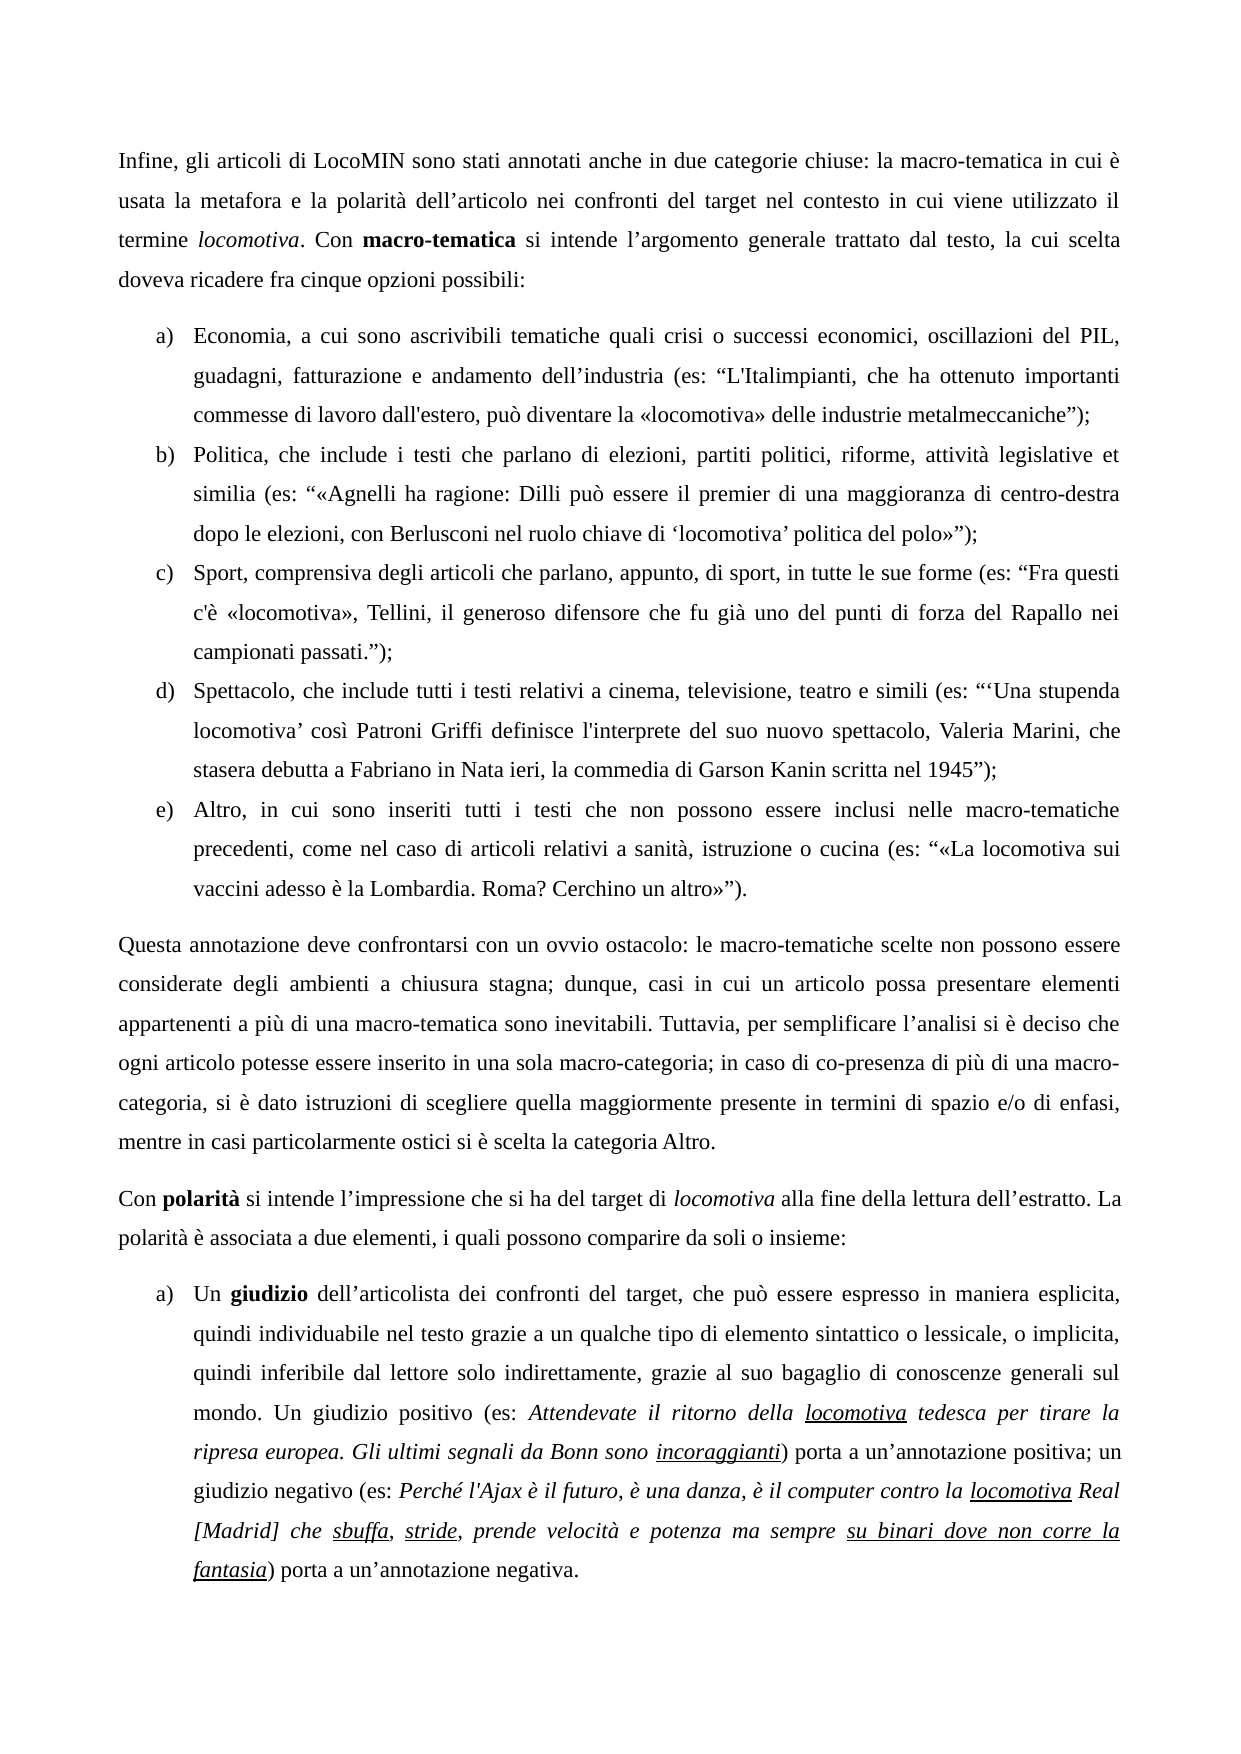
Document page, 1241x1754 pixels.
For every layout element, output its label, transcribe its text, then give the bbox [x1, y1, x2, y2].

list Spettacolo, che include tutti i testi relativi a cinema, televisione, teatro e simili (es: “‘Una stupenda locomotiva’ così Patroni Griffi definisce l'interprete del suo nuovo spettacolo, Valeria Marini, che stasera debutta a Fabriano in Nata ieri, la commedia di Garson Kanin scritta nel 1945”); [156, 677, 1122, 783]
list Politica, che include i testi che parlano di elezioni, partiti politici, riforme, attività legislative et similia (es: “«Agnelli ha ragione: Dilli può essere il premier di una maggioranza di centro-destra dopo le elezioni, con Berlusconi nel ruolo chiave di ‘locomotiva’ politica del polo»”); [156, 441, 1122, 546]
list Altro, in cui sono inseriti tutti i testi che non possono essere inclusi nelle macro-tematiche precedenti, come nel caso di articoli relativi a sanità, istruzione o cucina (es: “«La locomotiva sui vaccini adesso è la Lombardia. Roma? Cerchino un altro»”). [156, 796, 1122, 901]
list Un giudizio dell’articolista dei confronti del target, che può essere espresso in maniera esplicita, quindi individuabile nel testo grazie a un qualche tipo di elemento sintattico o lessicale, o implicita, quindi inferibile dal lettore solo indirettamente, grazie al suo bagaglio di conoscenze generali sul mondo. Un giudizio positivo (es: Attendevate il ritorno della locomotiva tedesca per tirare la ripresa europea. Gli ultimi segnali da Bonn sono incoraggianti) porta a un’annotazione positiva; un giudizio negativo (es: Perché l'Ajax è il futuro, è una danza, è il computer contro la locomotiva Real [Madrid] che sbuffa, stride, prende velocità e potenza ma sempre su binari dove non corre la fantasia) porta a un’annotazione negativa. [156, 1280, 1122, 1583]
text Questa annotazione deve confrontarsi con un ovvio ostacolo: le macro-tematiche scelte non possono essere considerate degli ambienti a chiusura stagna; dunque, casi in cui un articolo possa presentare elementi appartenenti a più di una macro-tematica sono inevitabili. Tuttavia, per semplificare l’analisi si è deciso che ogni articolo potesse essere inserito in una sola macro-categoria; in caso di co-presenza di più di una macro-categoria, si è dato istruzioni di scegliere quella maggiormente presente in termini di spazio e/o di enfasi, mentre in casi particolarmente ostici si è scelta la categoria Altro. [118, 931, 1122, 1155]
list Economia, a cui sono ascrivibili tematiche quali crisi o successi economici, oscillazioni del PIL, guadagni, fatturazione e andamento dell’industria (es: “L'Italimpianti, che ha ottenuto importanti commesse di lavoro dall'estero, può diventare la «locomotiva» delle industrie metalmeccaniche”); [156, 322, 1122, 427]
text Infine, gli articoli di LocoMIN sono stati annotati anche in due categorie chiuse: la macro-tematica in cui è usata la metafora e la polarità dell’articolo nei confronti del target nel contesto in cui viene utilizzato il termine locomotiva. Con macro-tematica si intende l’argomento generale trattato dal testo, la cui scelta doveva ricadere fra cinque opzioni possibili: [118, 148, 1122, 292]
list Sport, comprensiva degli articoli che parlano, appunto, di sport, in tutte le sue forme (es: “Fra questi c'è «locomotiva», Tellini, il generoso difensore che fu già uno del punti di forza del Rapallo nei campionati passati.”); [156, 559, 1122, 664]
text Con polarità si intende l’impressione che si ha del target di locomotiva alla fine della lettura dell’estratto. La polarità è associata a due elementi, i quali possono comparire da soli o insieme: [118, 1184, 1122, 1250]
